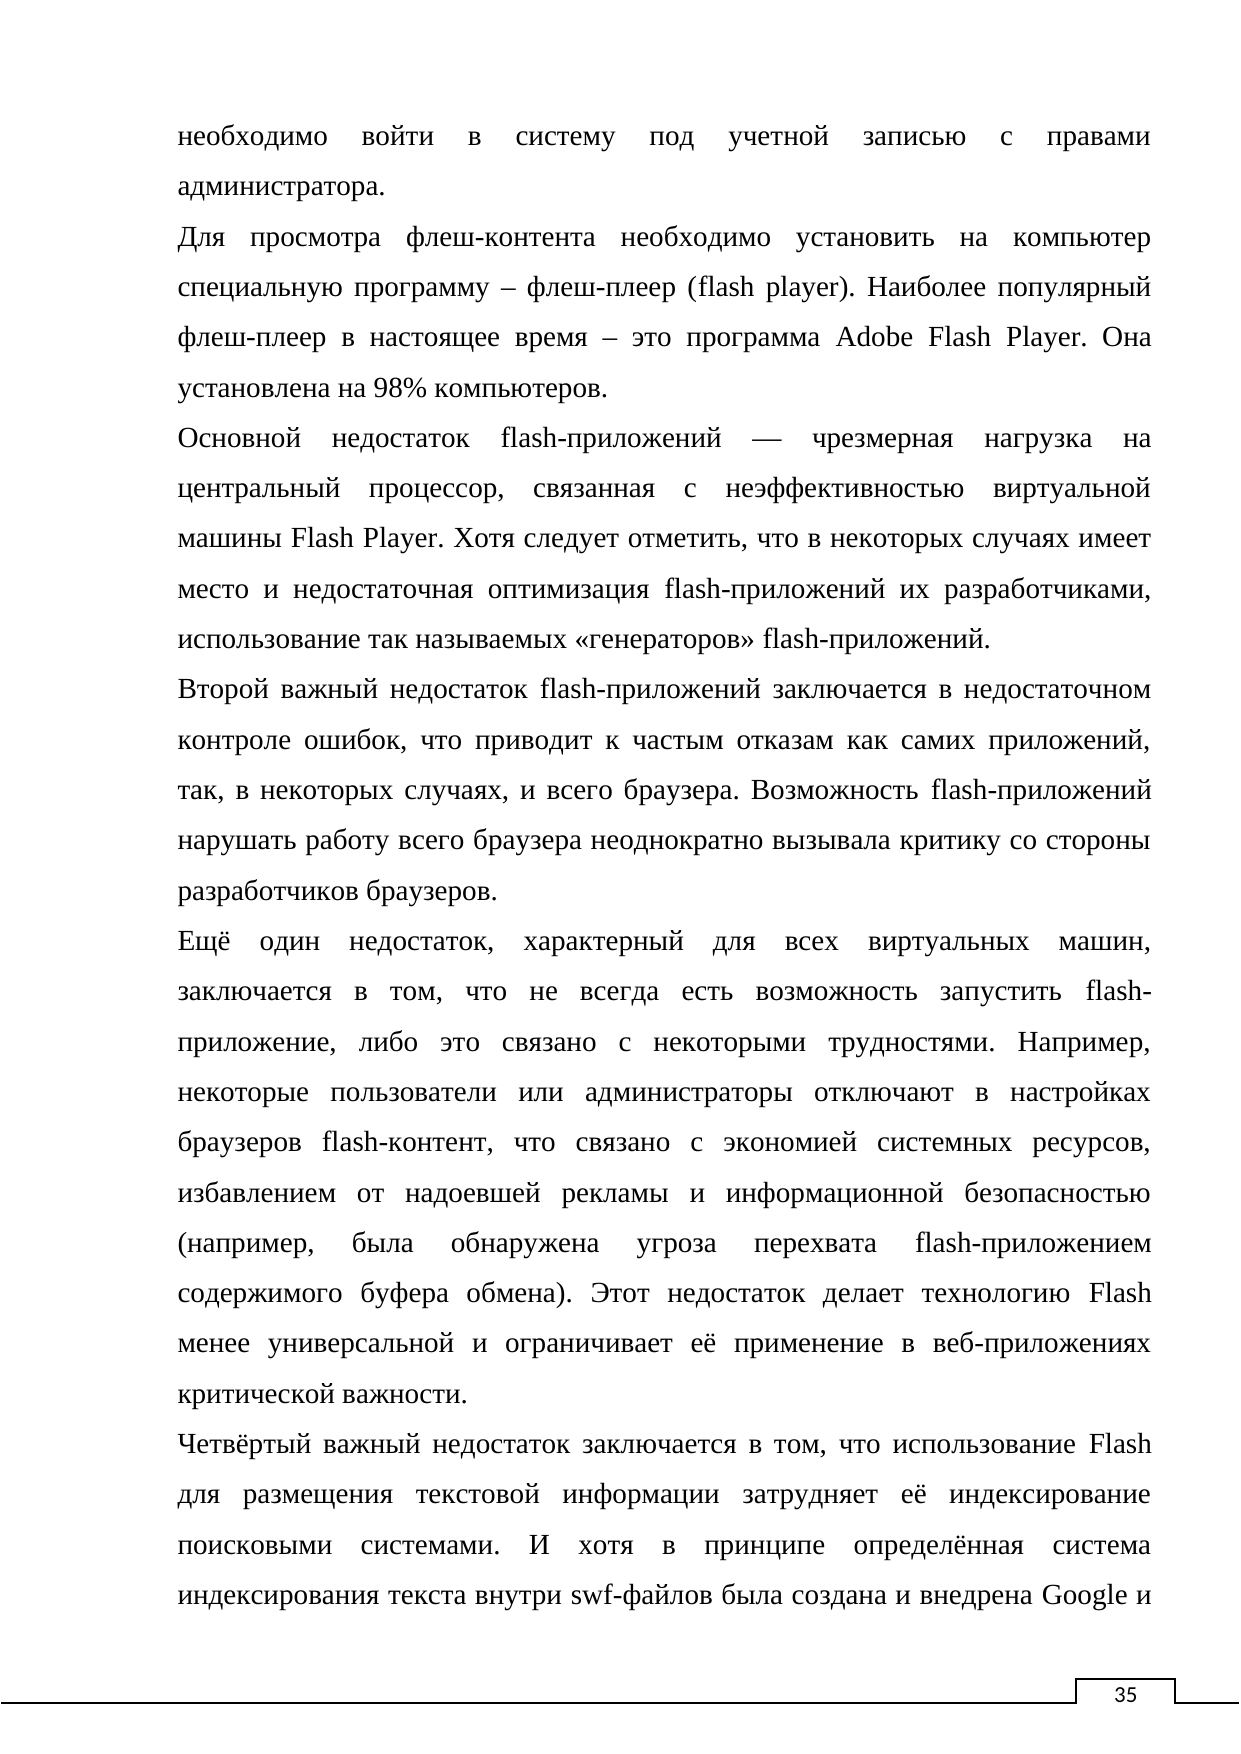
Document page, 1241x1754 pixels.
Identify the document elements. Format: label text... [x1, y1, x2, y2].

text Ещё один недостаток, характерный для всех виртуальных машин, заключается в том, что не всегда есть возможность запустить flash-приложение, либо это связано с некоторыми трудностями. Например, некоторые пользователи или администраторы отключают в настройках браузеров flash-контент, что связано с экономией системных ресурсов, избавлением от надоевшей рекламы и информационной безопасностью (например, была обнаружена угроза перехвата flash-приложением содержимого буфера обмена). Этот недостаток делает технологию Flash менее универсальной и ограничивает её применение в веб-приложениях критической важности. [177, 923, 1152, 1409]
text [177, 1426, 1152, 1611]
text Для просмотра флеш-контента необходимо установить на компьютер специальную программу – флеш-плеер (flash player). Наиболее популярный флеш-плеер в настоящее время – это программа Adobe Flash Player. Она установлена на 98% компьютеров. [177, 219, 1152, 403]
text Основной недостаток flash-приложений — чрезмерная нагрузка на центральный процессор, связанная с неэффективностью виртуальной машины Flash Player. Хотя следует отметить, что в некоторых случаях имеет место и недостаточная оптимизация flash-приложений их разработчиками, использование так называемых «генераторов» flash-приложений. [177, 420, 1152, 655]
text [177, 118, 1152, 202]
text Второй важный недостаток flash-приложений заключается в недостаточном контроле ошибок, что приводит к частым отказам как самих приложений, так, в некоторых случаях, и всего браузера. Возможность flash-приложений нарушать работу всего браузера неоднократно вызывала критику со стороны разработчиков браузеров. [177, 672, 1152, 906]
